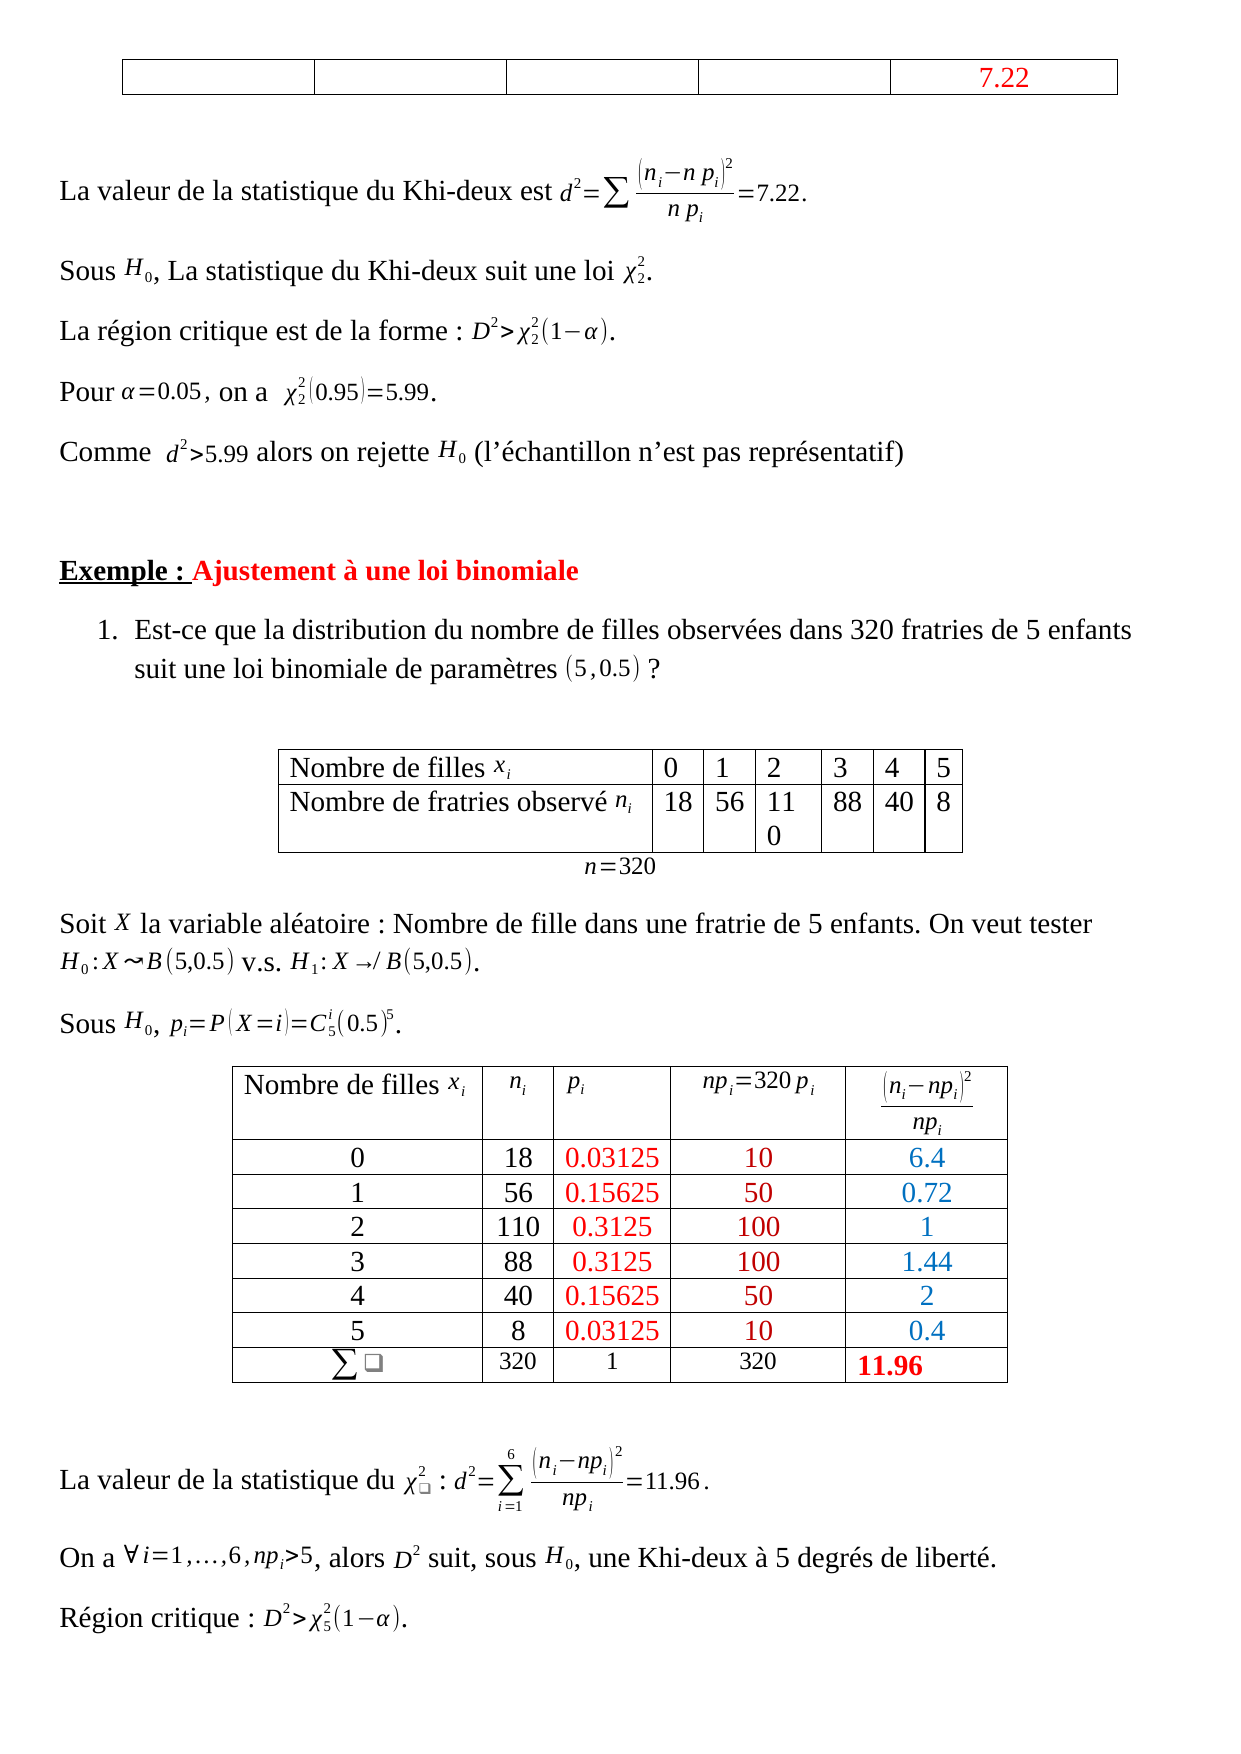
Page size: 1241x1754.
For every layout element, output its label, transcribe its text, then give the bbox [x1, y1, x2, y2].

table_cell 1 [846, 1209, 1007, 1243]
table_cell 2 [846, 1279, 1007, 1312]
table_cell 0.4 [846, 1313, 1007, 1347]
table_cell 11.96 [846, 1348, 1007, 1382]
table_header Nombre de filles [279, 750, 652, 783]
table_header 0 [653, 750, 703, 783]
table_cell 56 [704, 785, 755, 852]
table_cell [233, 1348, 482, 1382]
list Est-ce que la distribution du nombre de filles observées dans 320 fratries de 5 enfants suit une loi binomiale de paramètres ? [97, 612, 1181, 684]
table_cell 5 [233, 1313, 482, 1347]
table_header [554, 1067, 670, 1139]
table_cell [507, 60, 698, 94]
table_header 4 [874, 750, 924, 783]
table_cell [554, 1348, 670, 1382]
table_cell 1 [233, 1175, 482, 1208]
table_cell 110 [756, 785, 821, 852]
table_cell [699, 60, 890, 94]
table_cell Nombre de fratries observé [279, 785, 652, 852]
table_cell [123, 60, 314, 94]
text Sous , . [59, 1005, 1181, 1040]
text Exemple : Ajustement à une loi binomiale [59, 553, 1181, 587]
table_header 5 [926, 750, 962, 783]
table_cell 0.72 [846, 1175, 1007, 1208]
table_cell 0.03125 [554, 1140, 670, 1174]
table_cell 6.4 [846, 1140, 1007, 1174]
table_cell [671, 1348, 845, 1382]
text La valeur de la statistique du Khi-deux est [59, 154, 1181, 226]
text La région critique est de la forme : . [59, 313, 1181, 348]
text Soit la variable aléatoire : Nombre de fille dans une fratrie de 5 enfants. On veut tester v.s. . [59, 906, 1181, 979]
table_cell 0 [233, 1140, 482, 1174]
table_cell 7.22 [891, 60, 1117, 94]
table_cell 18 [483, 1140, 553, 1174]
table_cell 1.44 [846, 1244, 1007, 1277]
table_cell 88 [483, 1244, 553, 1277]
table_cell [483, 1348, 553, 1382]
table_cell 8 [483, 1313, 553, 1347]
table_cell 18 [653, 785, 703, 852]
table_cell 0.03125 [554, 1313, 670, 1347]
text Sous , La statistique du Khi-deux suit une loi . [59, 252, 1181, 287]
table_cell 0.15625 [554, 1175, 670, 1208]
table_cell 88 [822, 785, 873, 852]
table_cell 0.3125 [554, 1244, 670, 1277]
table_cell 56 [483, 1175, 553, 1208]
table_header 3 [822, 750, 873, 783]
table_cell 3 [233, 1244, 482, 1277]
table_cell 50 [671, 1279, 845, 1312]
text Comme alors on rejette (l’échantillon n’est pas représentatif) [59, 434, 1181, 468]
table_cell 10 [671, 1140, 845, 1174]
table_cell 110 [483, 1209, 553, 1243]
table_cell 40 [483, 1279, 553, 1312]
table_cell 4 [233, 1279, 482, 1312]
table_header [671, 1067, 845, 1139]
table_cell 8 [926, 785, 962, 852]
table_cell 0.15625 [554, 1279, 670, 1312]
table_header Nombre de filles [233, 1067, 482, 1139]
table_cell 100 [671, 1244, 845, 1277]
table_cell [315, 60, 506, 94]
text La valeur de la statistique du : [59, 1442, 1181, 1515]
table_header 1 [704, 750, 755, 783]
table_cell 50 [671, 1175, 845, 1208]
table_header 2 [756, 750, 821, 783]
text Pour on a . [59, 374, 1181, 408]
table_cell 100 [671, 1209, 845, 1243]
table_cell 2 [233, 1209, 482, 1243]
table_cell 40 [874, 785, 924, 852]
table_cell 10 [671, 1313, 845, 1347]
table_header [483, 1067, 553, 1139]
text Région critique : . [59, 1600, 1181, 1635]
table_header [846, 1067, 1007, 1139]
text On a , alors suit, sous , une Khi-deux à 5 degrés de liberté. [59, 1541, 1181, 1574]
table_cell 0.3125 [554, 1209, 670, 1243]
